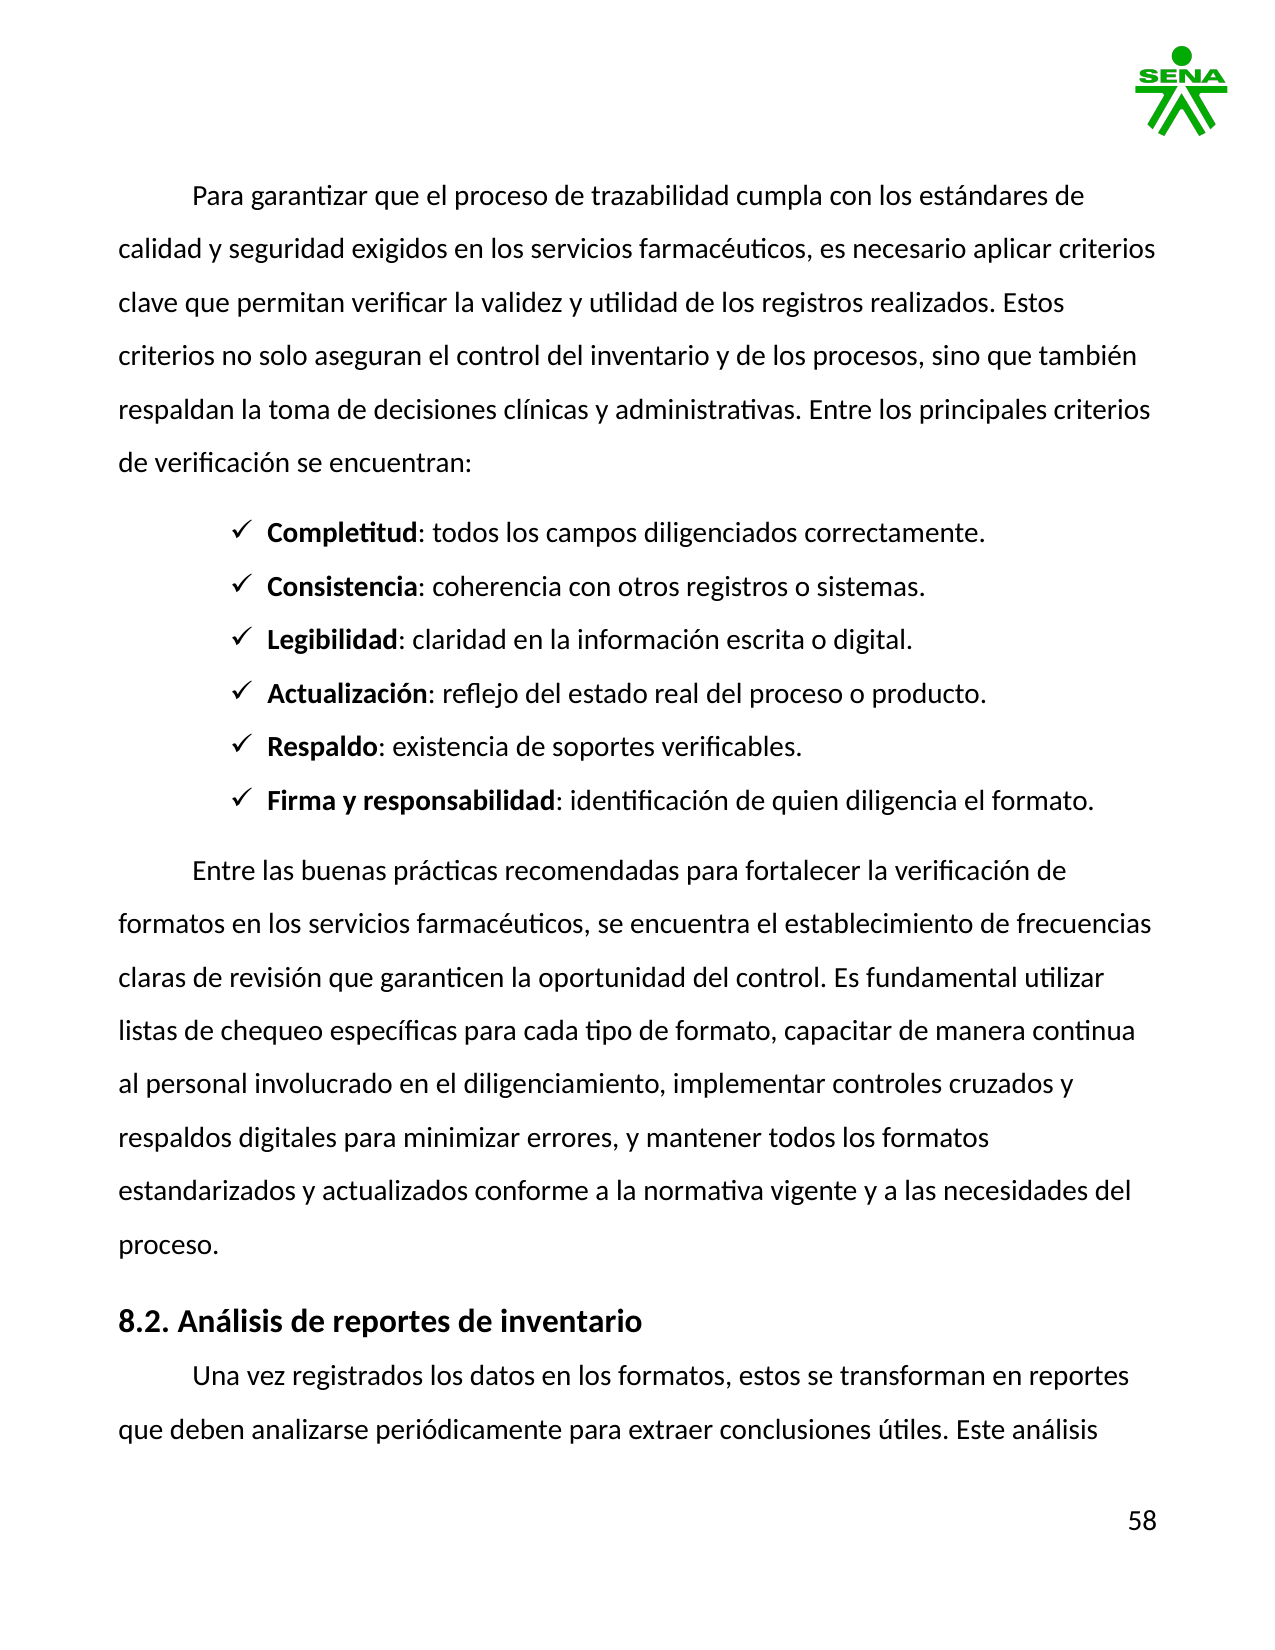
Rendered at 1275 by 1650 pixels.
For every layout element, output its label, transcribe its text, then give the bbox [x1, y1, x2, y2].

list Firma y responsabilidad: identificación de quien diligencia el formato. [229, 782, 1157, 817]
list Actualización: reflejo del estado real del proceso o producto. [229, 675, 1157, 710]
list Respaldo: existencia de soportes verificables. [229, 728, 1157, 764]
subtitle Análisis de reportes de inventario [118, 1300, 1157, 1341]
list Consistencia: coherencia con otros registros o sistemas. [229, 568, 1157, 603]
text Entre las buenas prácticas recomendadas para fortalecer la verificación de formatos en los servicios farmacéuticos, se encuentra el establecimiento de frecuencias claras de revisión que garanticen la oportunidad del control. Es fundamental utilizar listas de chequeo específicas para cada tipo de formato, capacitar de manera continua al personal involucrado en el diligenciamiento, implementar controles cruzados y respaldos digitales para minimizar errores, y mantener todos los formatos estandarizados y actualizados conforme a la normativa vigente y a las necesidades del proceso. [118, 852, 1157, 1261]
list Legibilidad: claridad en la información escrita o digital. [229, 621, 1157, 657]
text Para garantizar que el proceso de trazabilidad cumpla con los estándares de calidad y seguridad exigidos en los servicios farmacéuticos, es necesario aplicar criterios clave que permitan verificar la validez y utilidad de los registros realizados. Estos criterios no solo aseguran el control del inventario y de los procesos, sino que también respaldan la toma de decisiones clínicas y administrativas. Entre los principales criterios de verificación se encuentran: [118, 177, 1157, 480]
list Completitud: todos los campos diligenciados correctamente. [229, 514, 1157, 550]
picture [1135, 46, 1228, 136]
